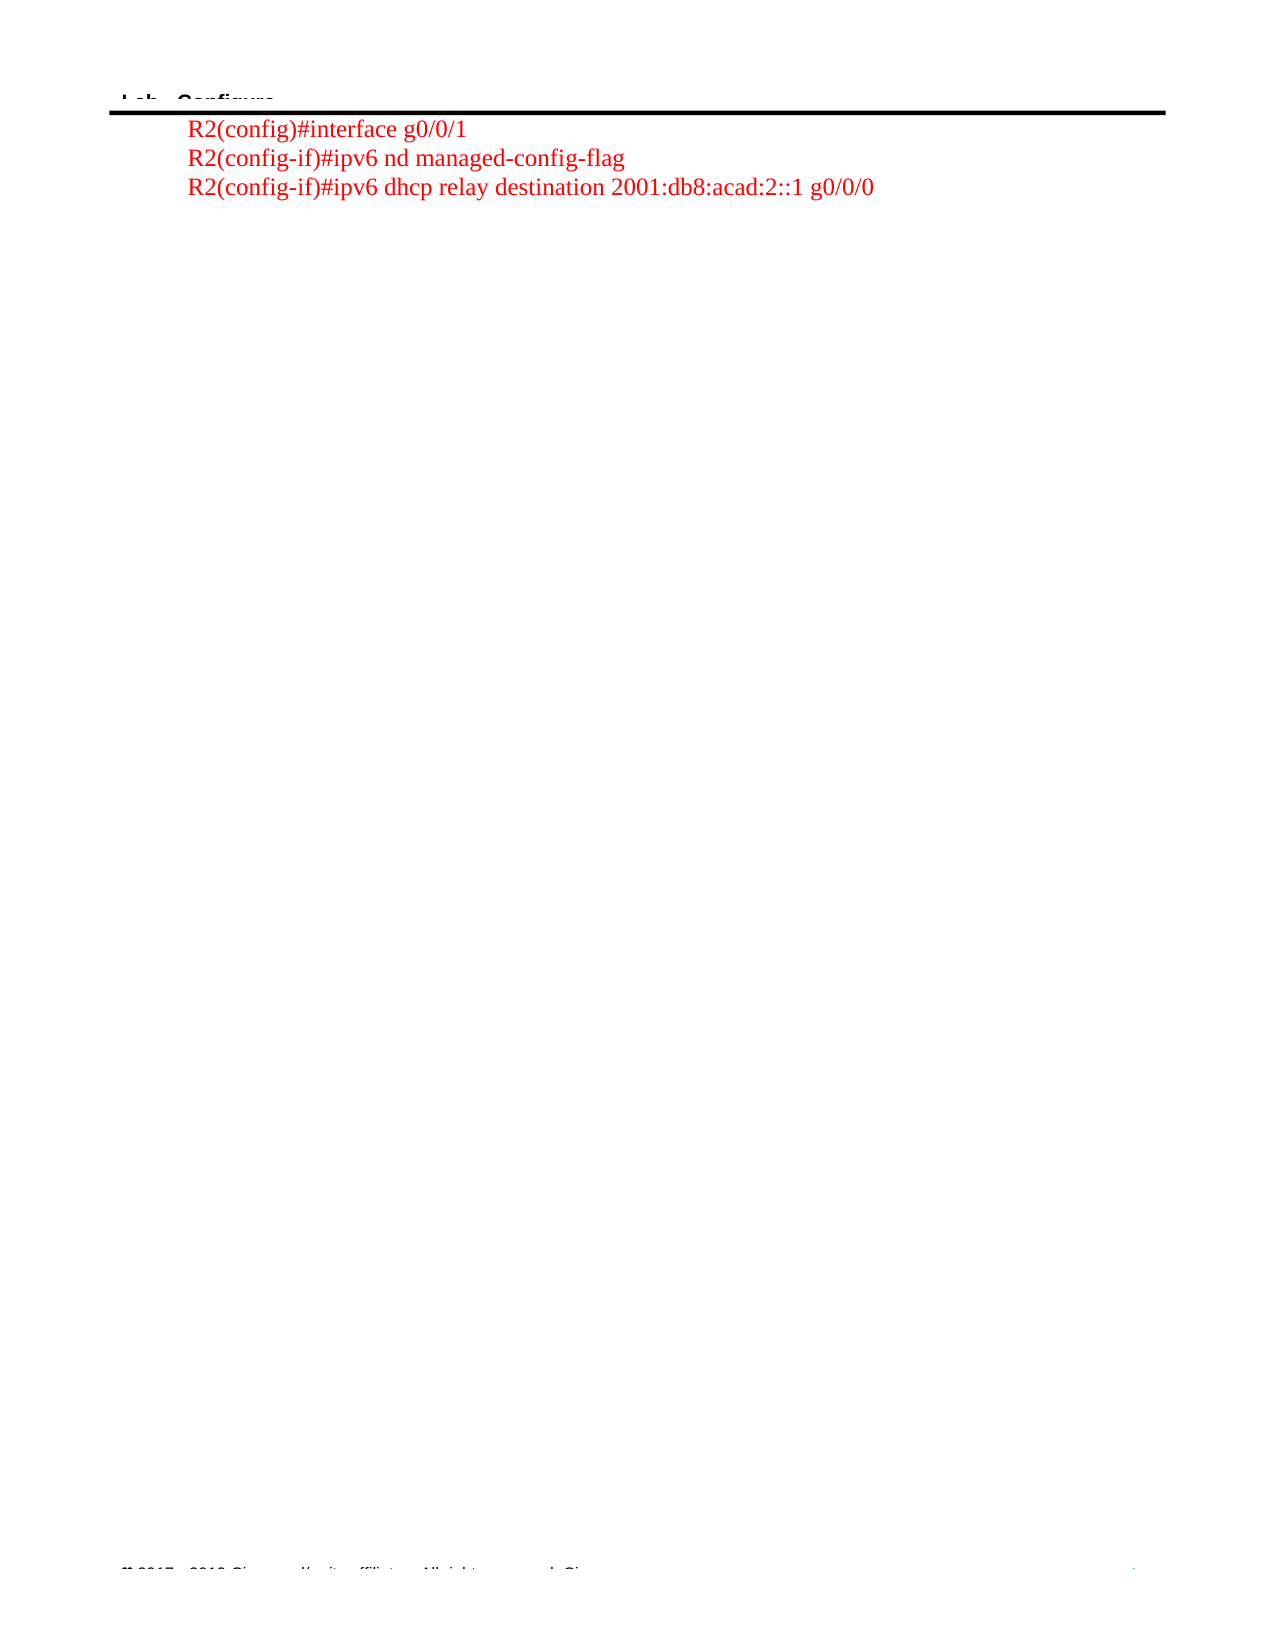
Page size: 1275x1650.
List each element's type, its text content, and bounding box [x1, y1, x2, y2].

text R2(config-if)#ipv6 dhcp relay destination 2001:db8:acad:2::1 g0/0/0 [187, 172, 1177, 201]
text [187, 114, 833, 143]
text R2(config-if)#ipv6 nd managed-config-flag [187, 143, 1177, 172]
